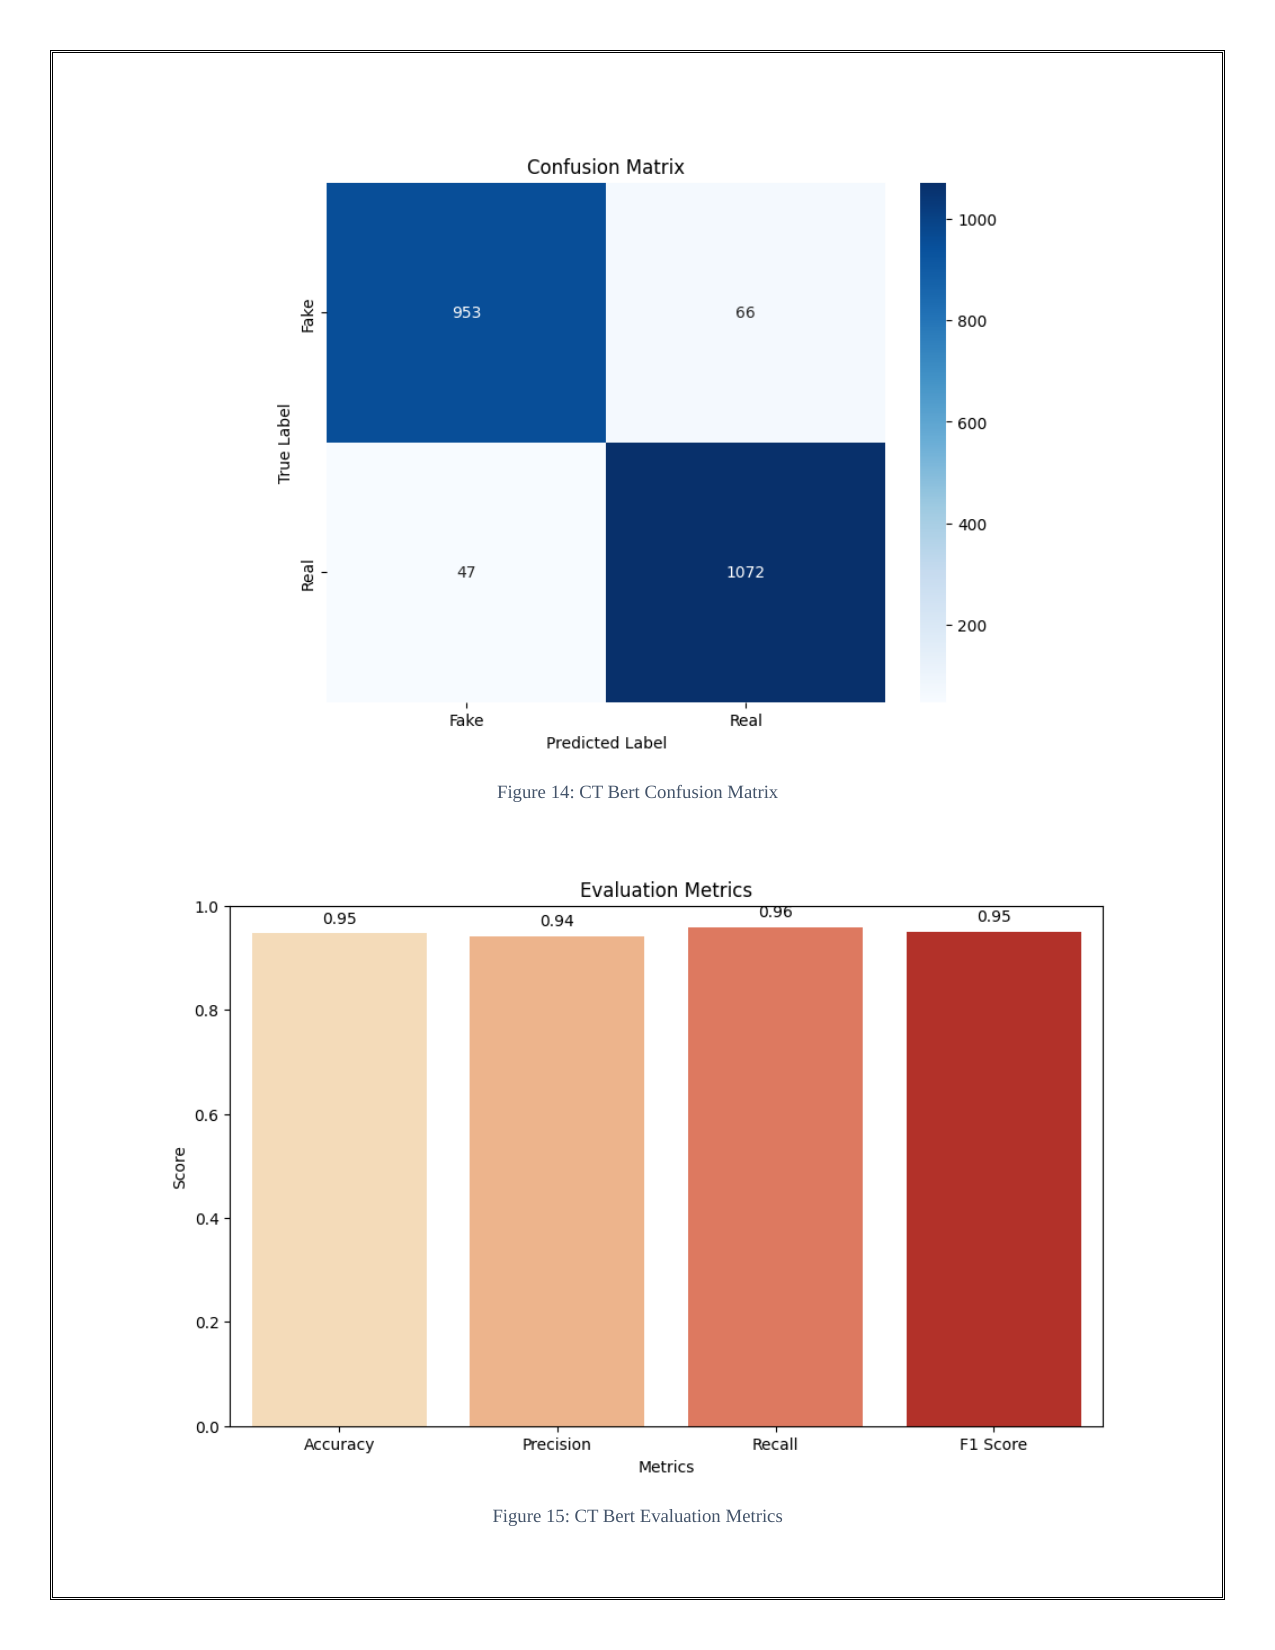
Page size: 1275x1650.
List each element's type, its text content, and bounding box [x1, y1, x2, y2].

text Figure 14: CT Bert Confusion Matrix [118, 781, 1157, 802]
picture [161, 870, 1114, 1486]
text Figure 15: CT Bert Evaluation Metrics [118, 1504, 1157, 1526]
picture [267, 147, 1008, 762]
